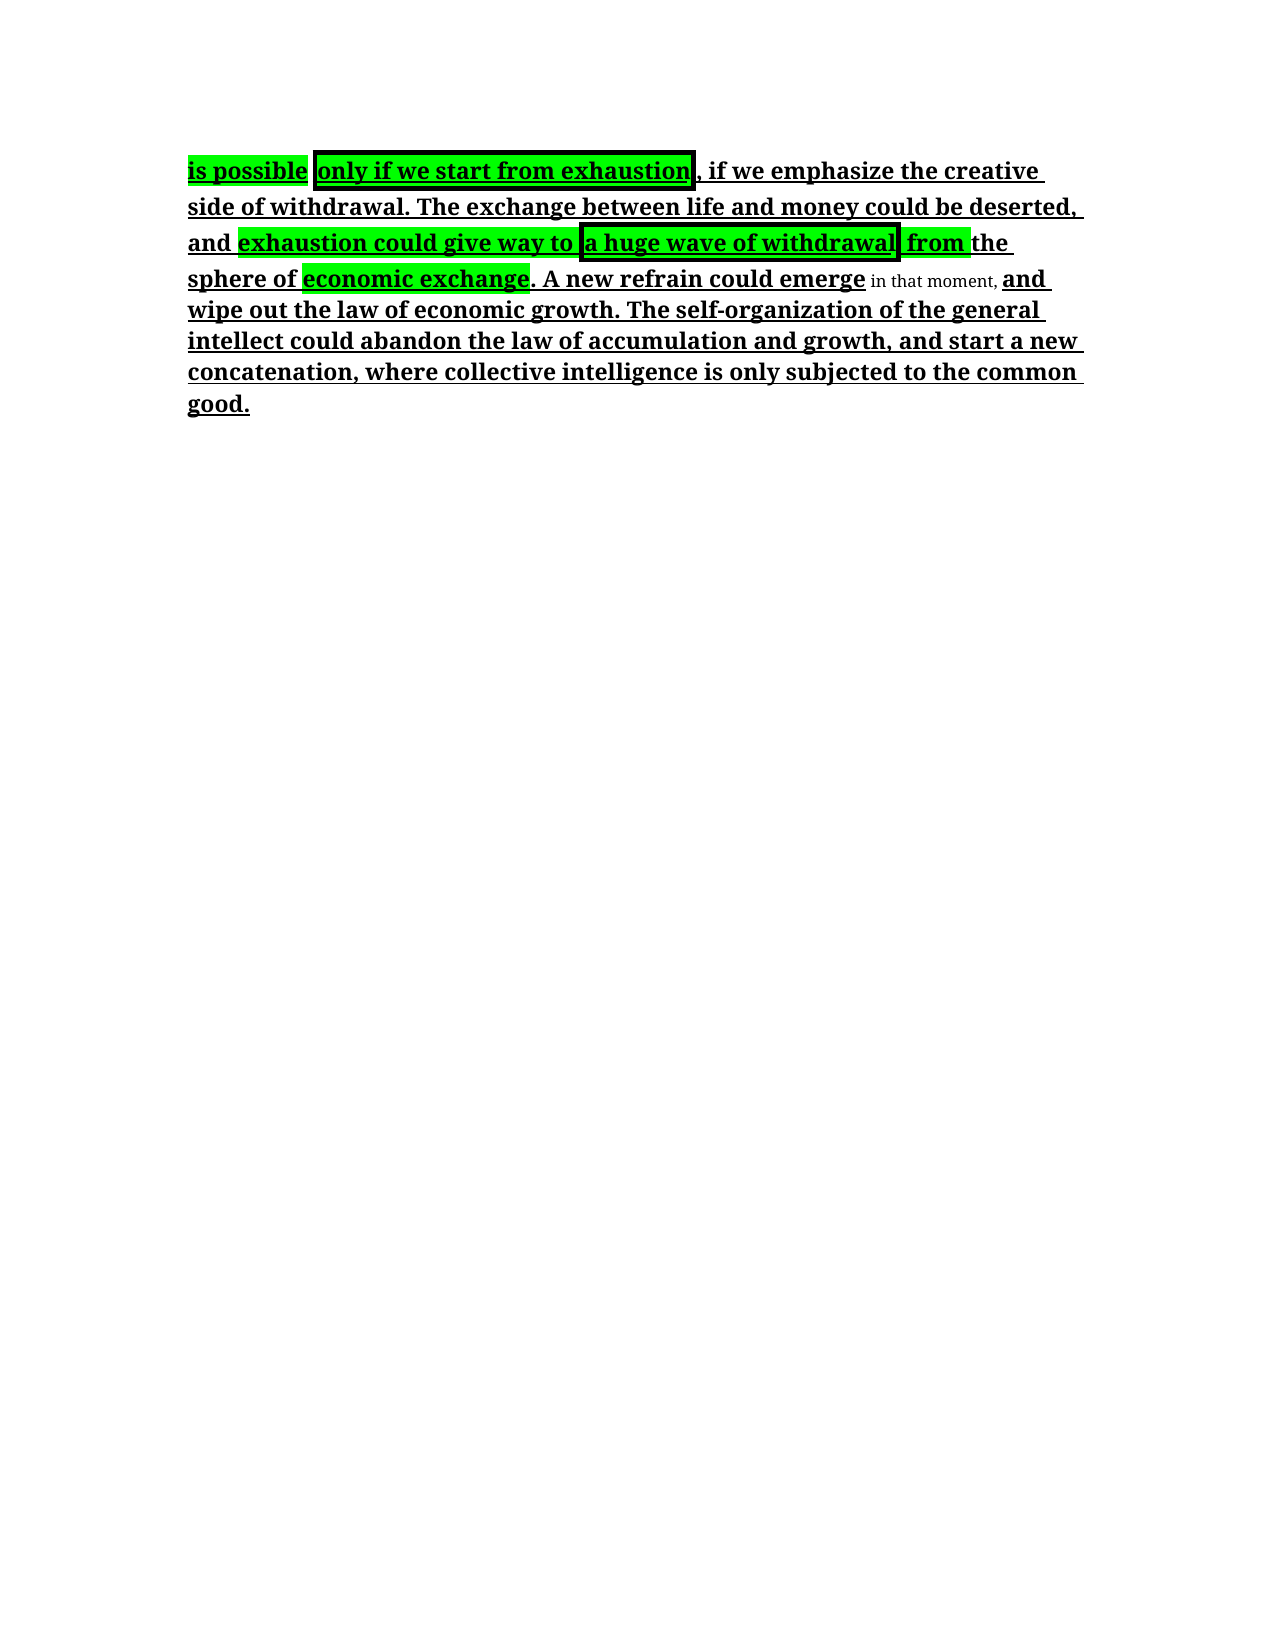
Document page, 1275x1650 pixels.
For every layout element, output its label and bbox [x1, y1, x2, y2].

text [187, 150, 1087, 419]
